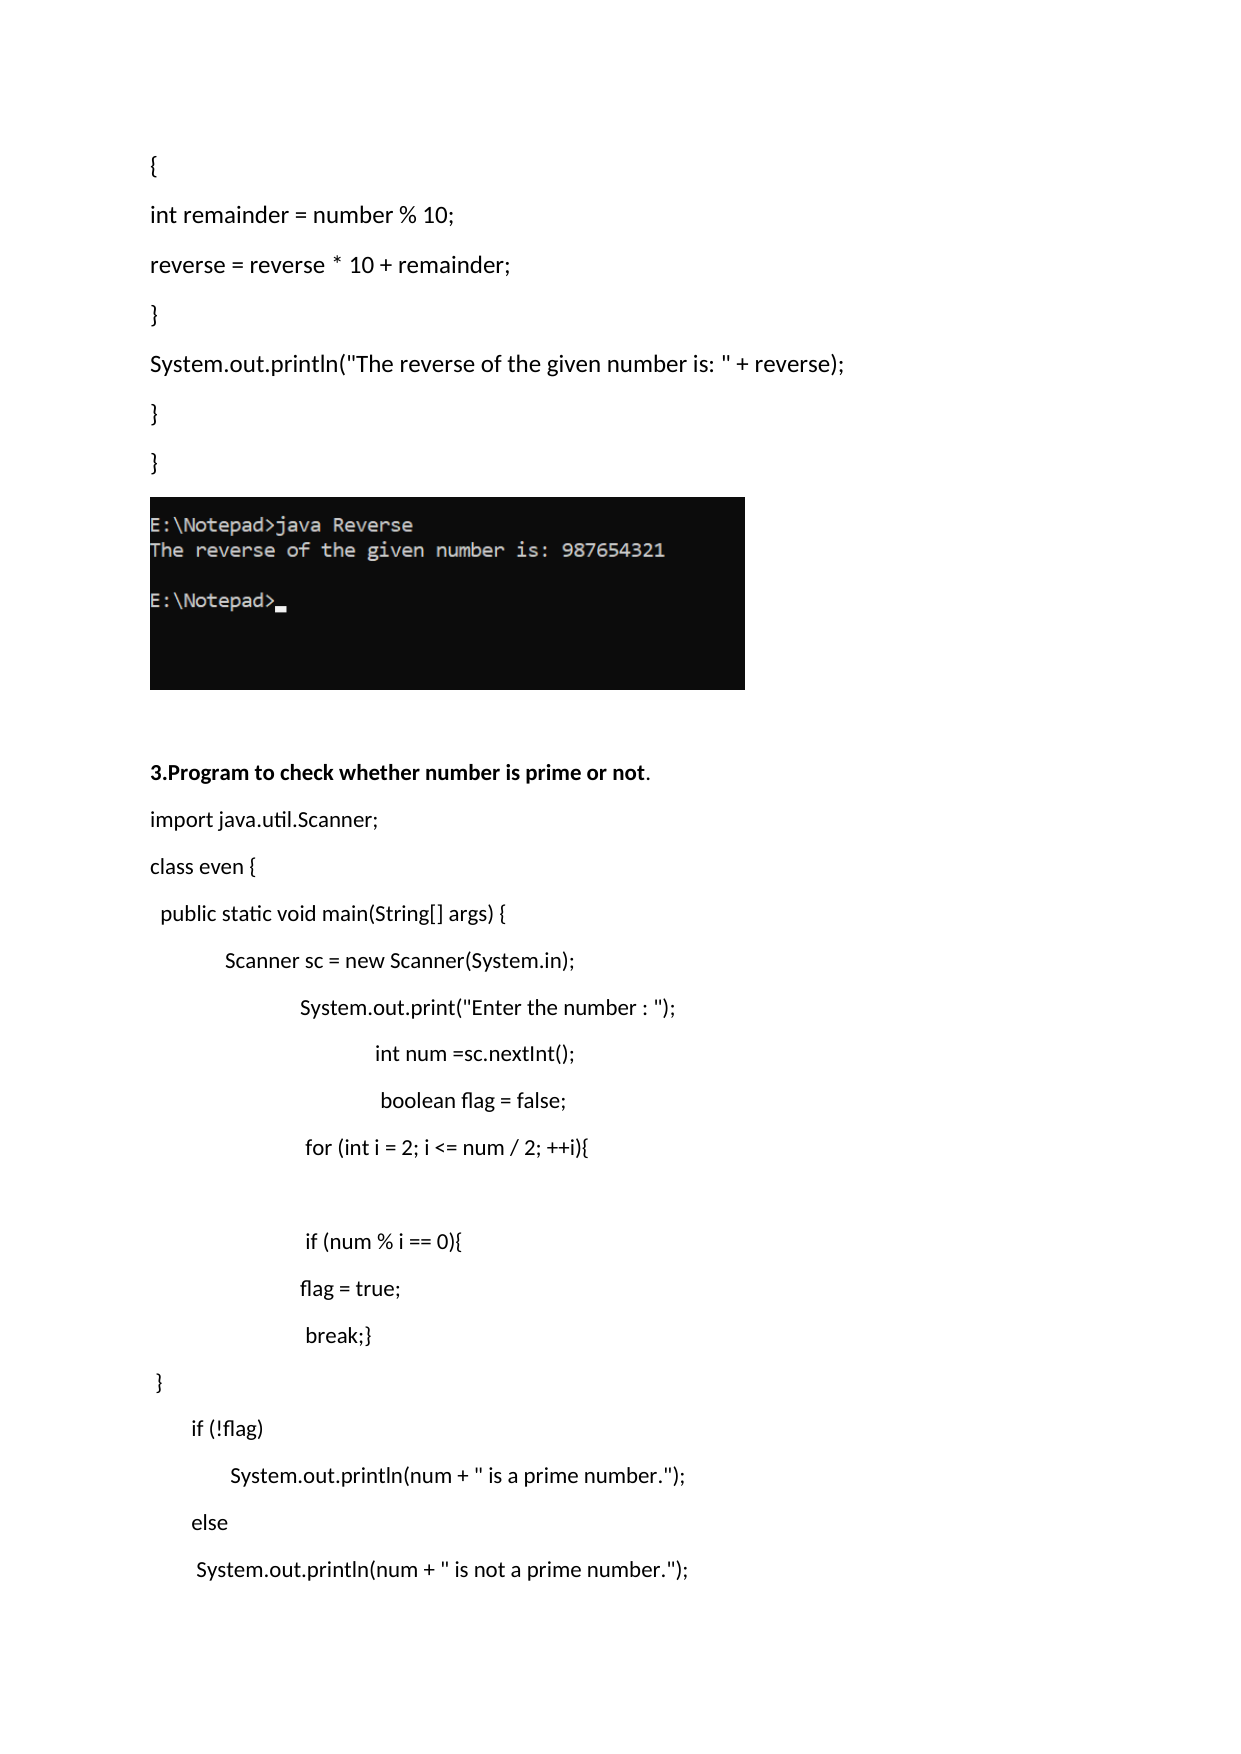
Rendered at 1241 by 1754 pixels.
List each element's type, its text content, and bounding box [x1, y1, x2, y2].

text System.out.println(num + " is not a prime number."); [150, 1555, 1090, 1583]
text int num =sc.nextInt(); [150, 1039, 1090, 1067]
text flag = true; [150, 1274, 1090, 1302]
text { [150, 150, 1090, 181]
text System.out.println("The reverse of the given number is: " + reverse); [150, 348, 1090, 379]
text class even { [150, 852, 1090, 880]
text break;} [150, 1321, 1090, 1349]
text } [150, 447, 1090, 478]
text if (!flag) [150, 1414, 1090, 1442]
text } [150, 398, 1090, 428]
text import java.util.Scanner; [150, 805, 1090, 833]
text Scanner sc = new Scanner(System.in); [150, 946, 1090, 974]
text reverse = reverse * 10 + remainder; [150, 249, 1090, 280]
text 3.Program to check whether number is prime or not. [150, 758, 1090, 786]
text for (int i = 2; i <= num / 2; ++i){ [150, 1133, 1090, 1161]
text public static void main(String[] args) { [150, 899, 1090, 927]
text if (num % i == 0){ [150, 1227, 1090, 1255]
text } [150, 299, 1090, 329]
text System.out.println(num + " is a prime number."); [150, 1461, 1090, 1489]
text else [150, 1508, 1090, 1536]
text } [150, 1368, 1090, 1396]
picture [150, 497, 745, 690]
text System.out.print("Enter the number : "); [150, 993, 1090, 1021]
text int remainder = number % 10; [150, 199, 1090, 230]
text boolean flag = false; [150, 1086, 1090, 1114]
